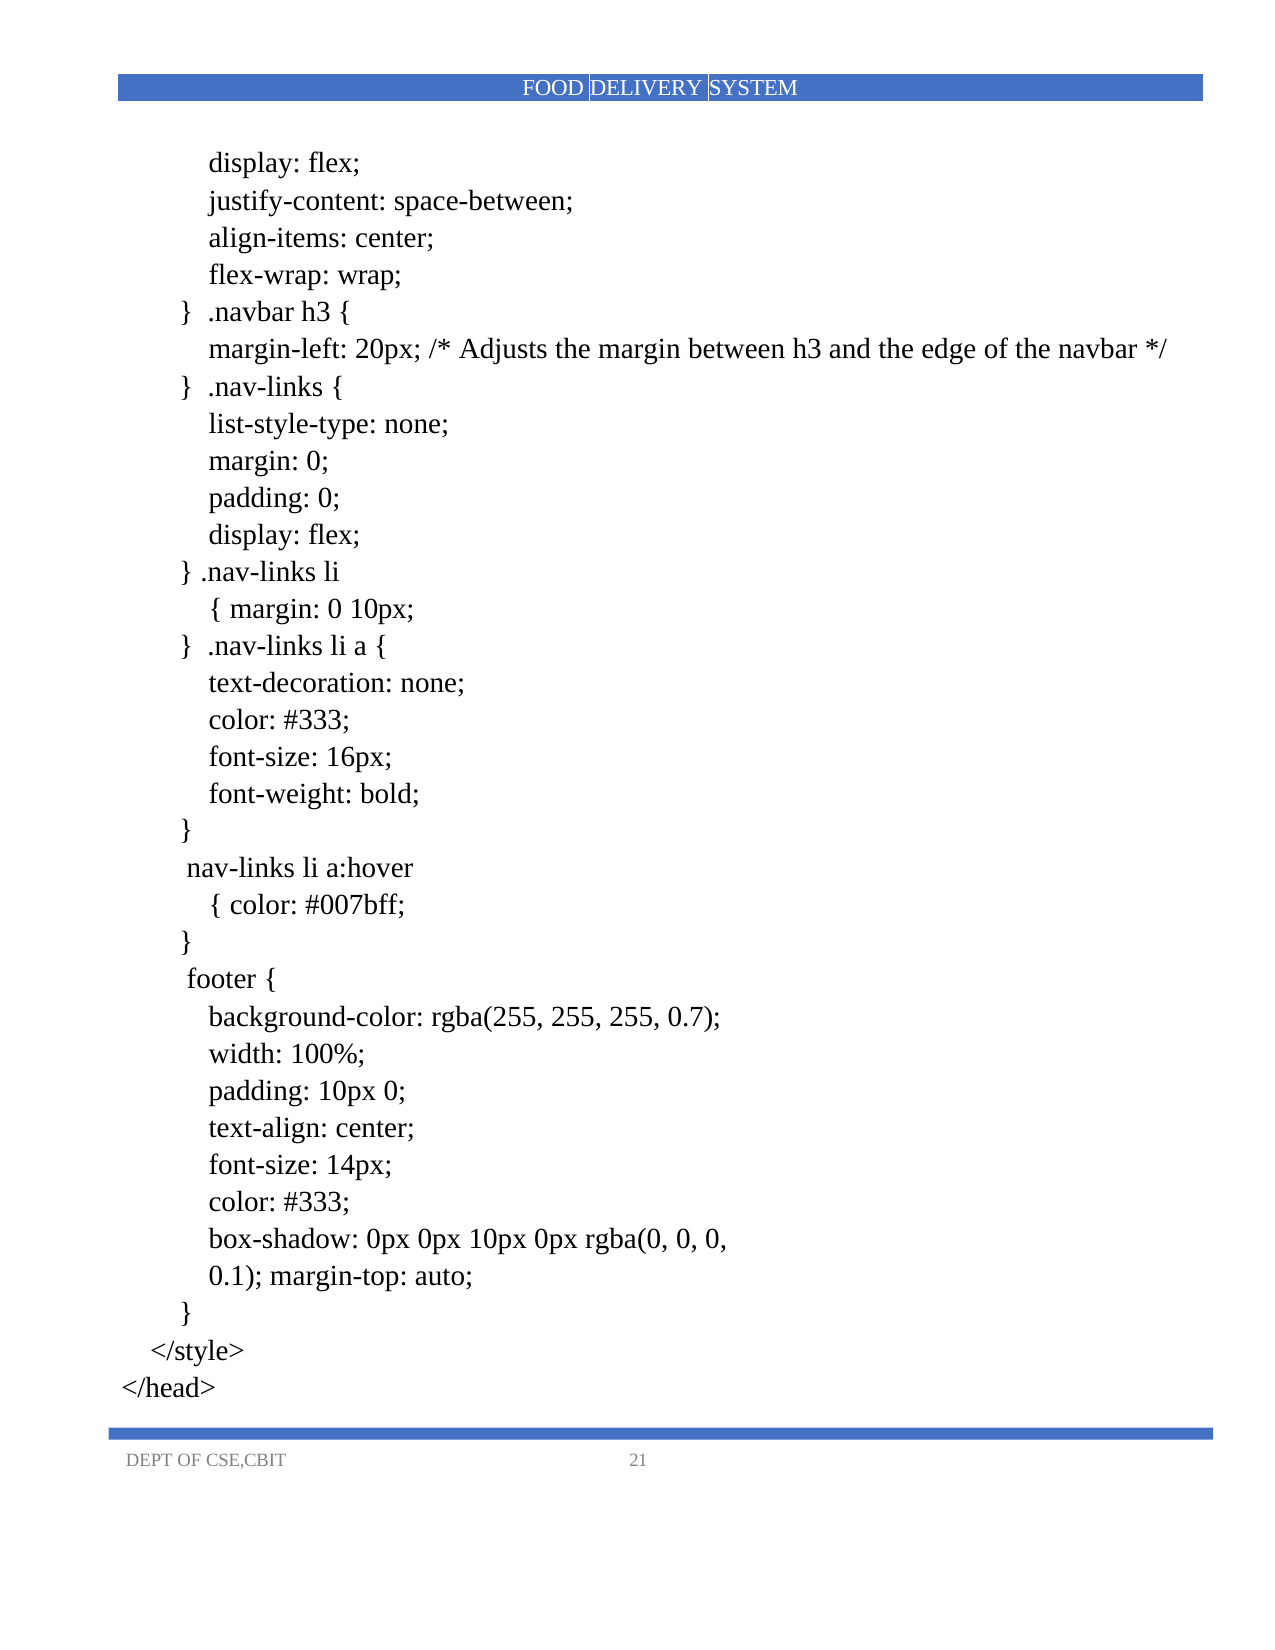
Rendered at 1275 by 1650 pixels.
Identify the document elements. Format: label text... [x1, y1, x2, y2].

text } [179, 1295, 1225, 1329]
text margin-left: 20px; /* Adjusts the margin between h3 and the edge of the navbar */ [208, 331, 1225, 365]
text text-decoration: none; color: #333; [208, 665, 479, 736]
text } .nav-links { [179, 369, 1225, 402]
text font-size: 16px; font-weight: bold; [208, 739, 420, 810]
text } .nav-links li a { [179, 628, 1225, 661]
text } [179, 924, 1225, 958]
text padding: 0; display: flex; [208, 480, 378, 550]
text box-shadow: 0px 0px 10px 0px rgba(0, 0, 0, 0.1); margin-top: auto; [208, 1221, 788, 1292]
text width: 100%; [208, 1036, 1225, 1070]
text } .nav-links li { margin: 0 10px; [179, 554, 449, 624]
text nav-links li a:hover { color: #007bff; [186, 850, 449, 921]
text </style> [150, 1333, 1225, 1366]
text padding: 10px 0; text-align: center; font-size: 14px; color: #333; [208, 1073, 415, 1218]
text justify-content: space-between; align-items: center; [208, 183, 574, 253]
text } [179, 813, 1225, 846]
text list-style-type: none; margin: 0; [208, 406, 530, 477]
text </head> [121, 1370, 1225, 1403]
text background-color: rgba(255, 255, 255, 0.7); [208, 999, 1225, 1032]
text footer { [186, 961, 1225, 995]
text flex-wrap: wrap; [208, 257, 1225, 290]
text display: flex; [208, 146, 1225, 179]
text } .navbar h3 { [179, 294, 1225, 328]
